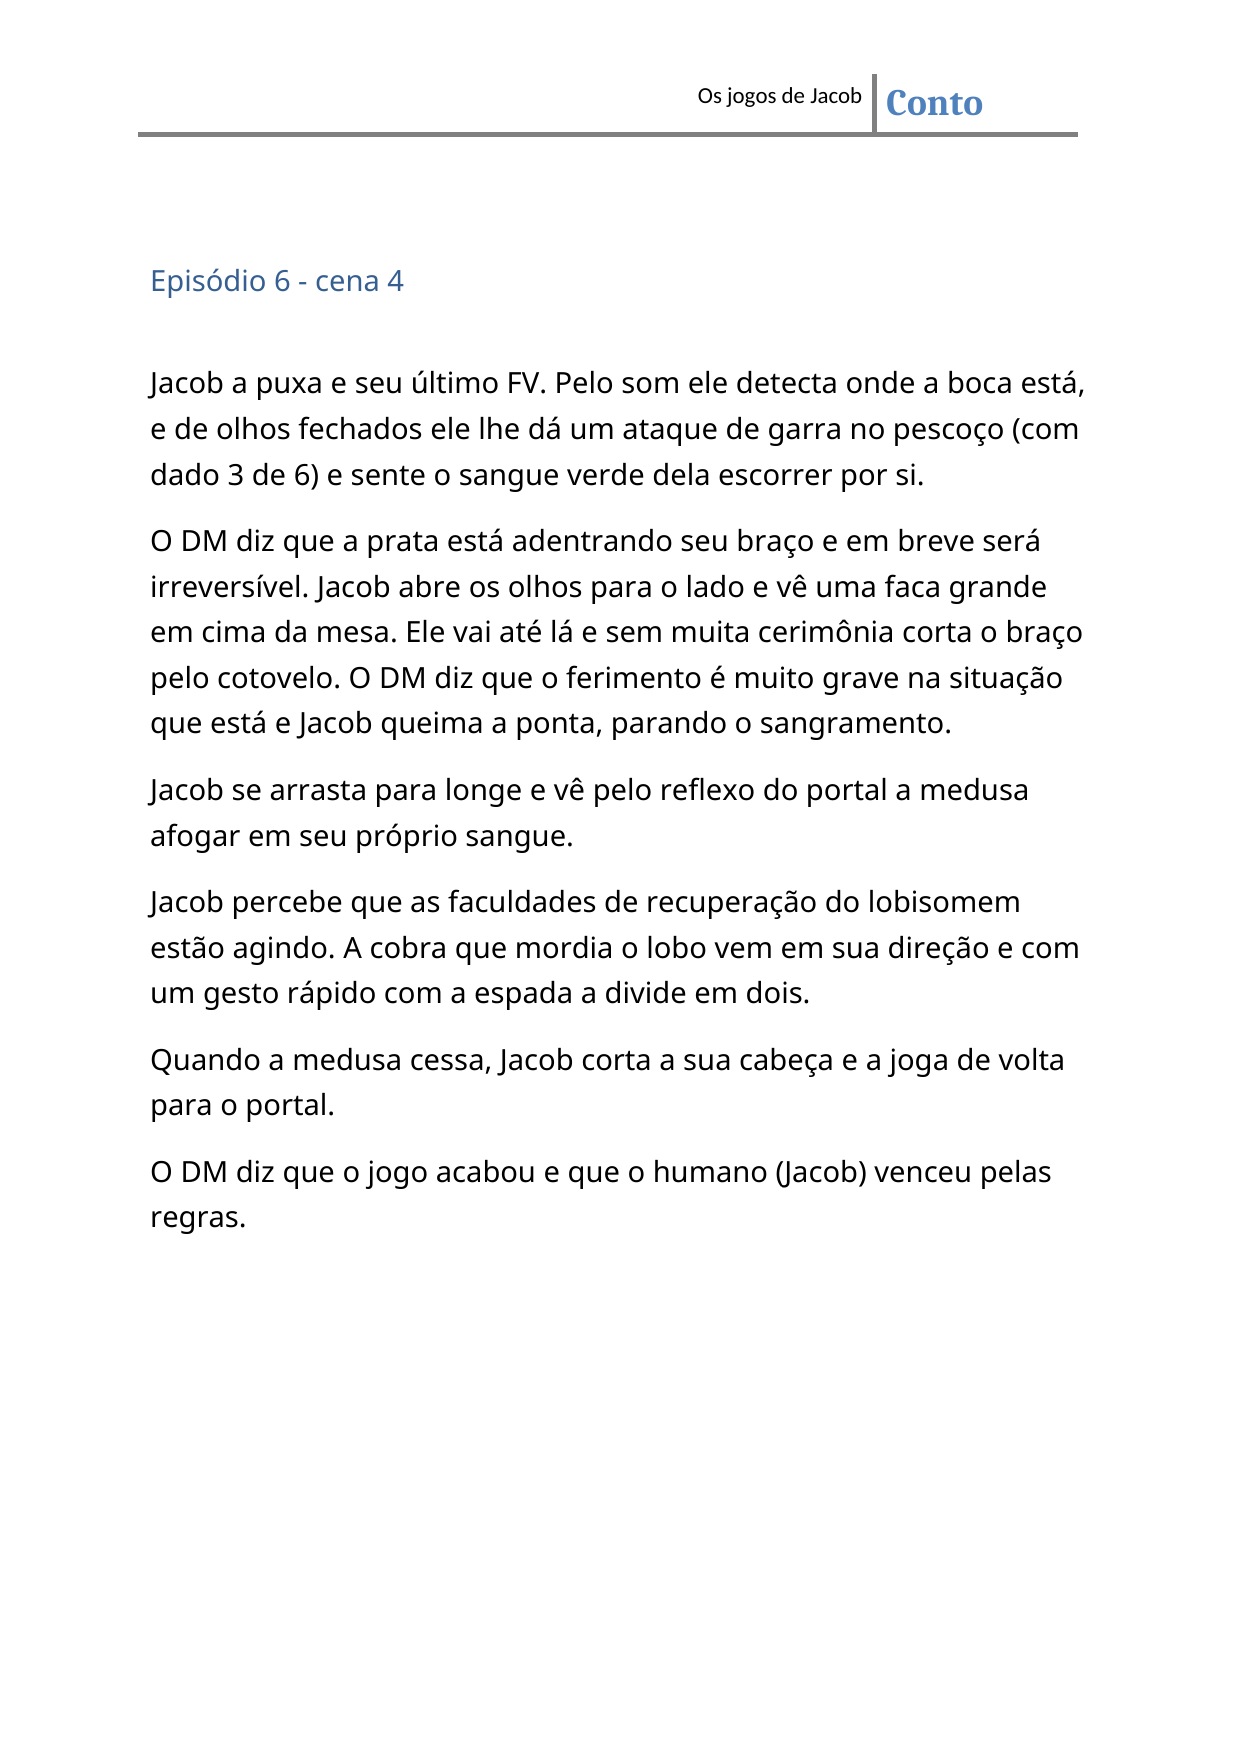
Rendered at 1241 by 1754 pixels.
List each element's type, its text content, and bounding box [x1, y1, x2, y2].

subtitle Episódio 6 - cena 4 [150, 214, 1090, 300]
text Jacob a puxa e seu último FV. Pelo som ele detecta onde a boca está, e de olhos fechados ele lhe dá um ataque de garra no pescoço (com dado 3 de 6) e sente o sangue verde dela escorrer por si. [150, 363, 1090, 493]
text O DM diz que a prata está adentrando seu braço e em breve será irreversível. Jacob abre os olhos para o lado e vê uma faca grande em cima da mesa. Ele vai até lá e sem muita cerimônia corta o braço pelo cotovelo. O DM diz que o ferimento é muito grave na situação que está e Jacob queima a ponta, parando o sangramento. [150, 520, 1090, 742]
text O DM diz que o jogo acabou e que o humano (Jacob) venceu pelas regras. [150, 1151, 1090, 1236]
text Quando a medusa cessa, Jacob corta a sua cabeça e a joga de volta para o portal. [150, 1039, 1090, 1124]
text Jacob se arrasta para longe e vê pelo reflexo do portal a medusa afogar em seu próprio sangue. [150, 769, 1090, 854]
text Jacob percebe que as faculdades de recuperação do lobisomem estão agindo. A cobra que mordia o lobo vem em sua direção e com um gesto rápido com a espada a divide em dois. [150, 881, 1090, 1012]
